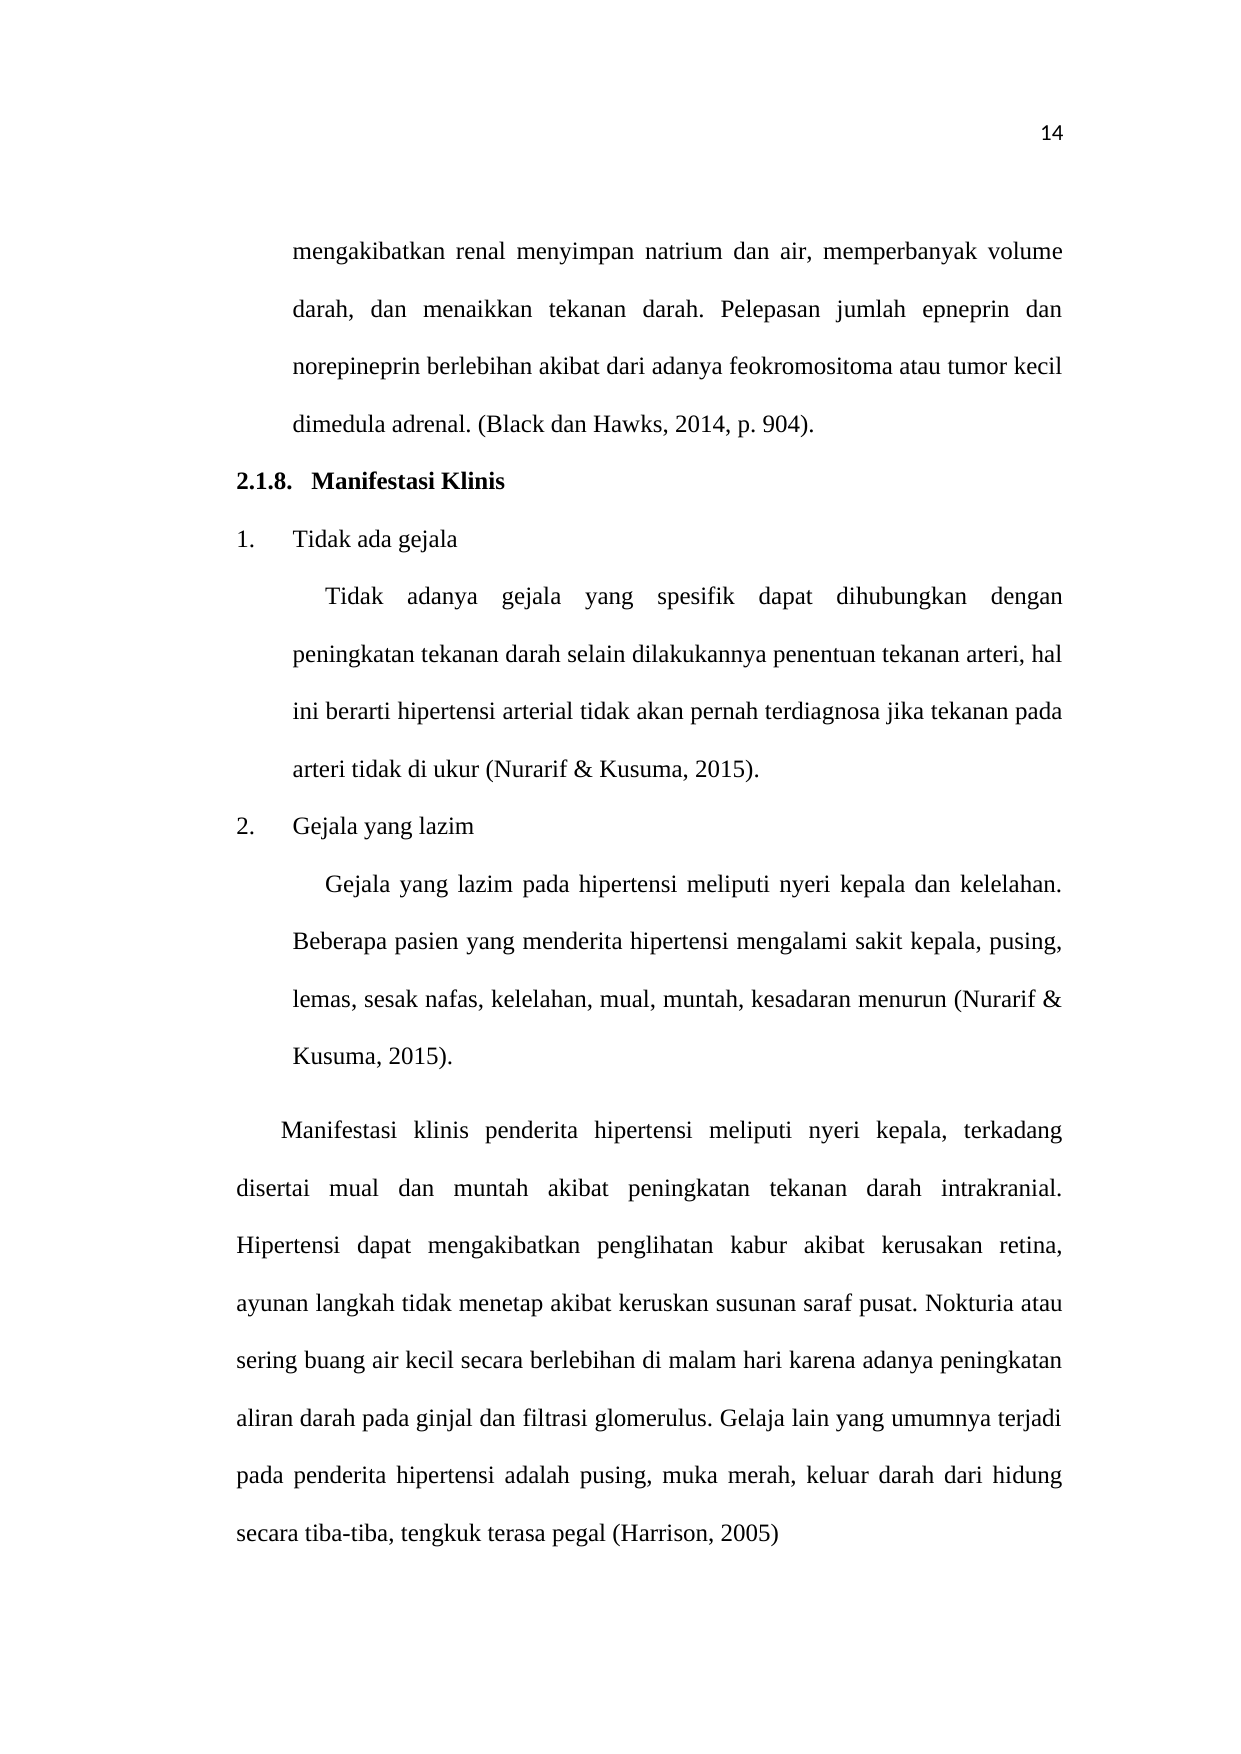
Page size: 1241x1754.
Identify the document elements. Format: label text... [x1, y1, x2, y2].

text Manifestasi klinis penderita hipertensi meliputi nyeri kepala, terkadang disertai mual dan muntah akibat peningkatan tekanan darah intrakranial. Hipertensi dapat mengakibatkan penglihatan kabur akibat kerusakan retina, ayunan langkah tidak menetap akibat keruskan susunan saraf pusat. Nokturia atau sering buang air kecil secara berlebihan di malam hari karena adanya peningkatan aliran darah pada ginjal dan filtrasi glomerulus. Gelaja lain yang umumnya terjadi pada penderita hipertensi adalah pusing, muka merah, keluar darah dari hidung secara tiba-tiba, tengkuk terasa pegal (Harrison, 2005) [236, 1115, 1063, 1547]
list Tidak adanya gejala yang spesifik dapat dihubungkan dengan peningkatan tekanan darah selain dilakukannya penentuan tekanan arteri, hal ini berarti hipertensi arterial tidak akan pernah terdiagnosa jika tekanan pada arteri tidak di ukur (Nurarif & Kusuma, 2015). [292, 581, 1063, 782]
list Gejala yang lazim pada hipertensi meliputi nyeri kepala dan kelelahan. Beberapa pasien yang menderita hipertensi mengalami sakit kepala, pusing, lemas, sesak nafas, kelelahan, mual, muntah, kesadaran menurun (Nurarif & Kusuma, 2015). [292, 869, 1063, 1070]
list Manifestasi Klinis [236, 466, 1063, 495]
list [292, 236, 1063, 437]
list Gejala yang lazim [236, 811, 1063, 840]
list Tidak ada gejala [236, 524, 1063, 552]
